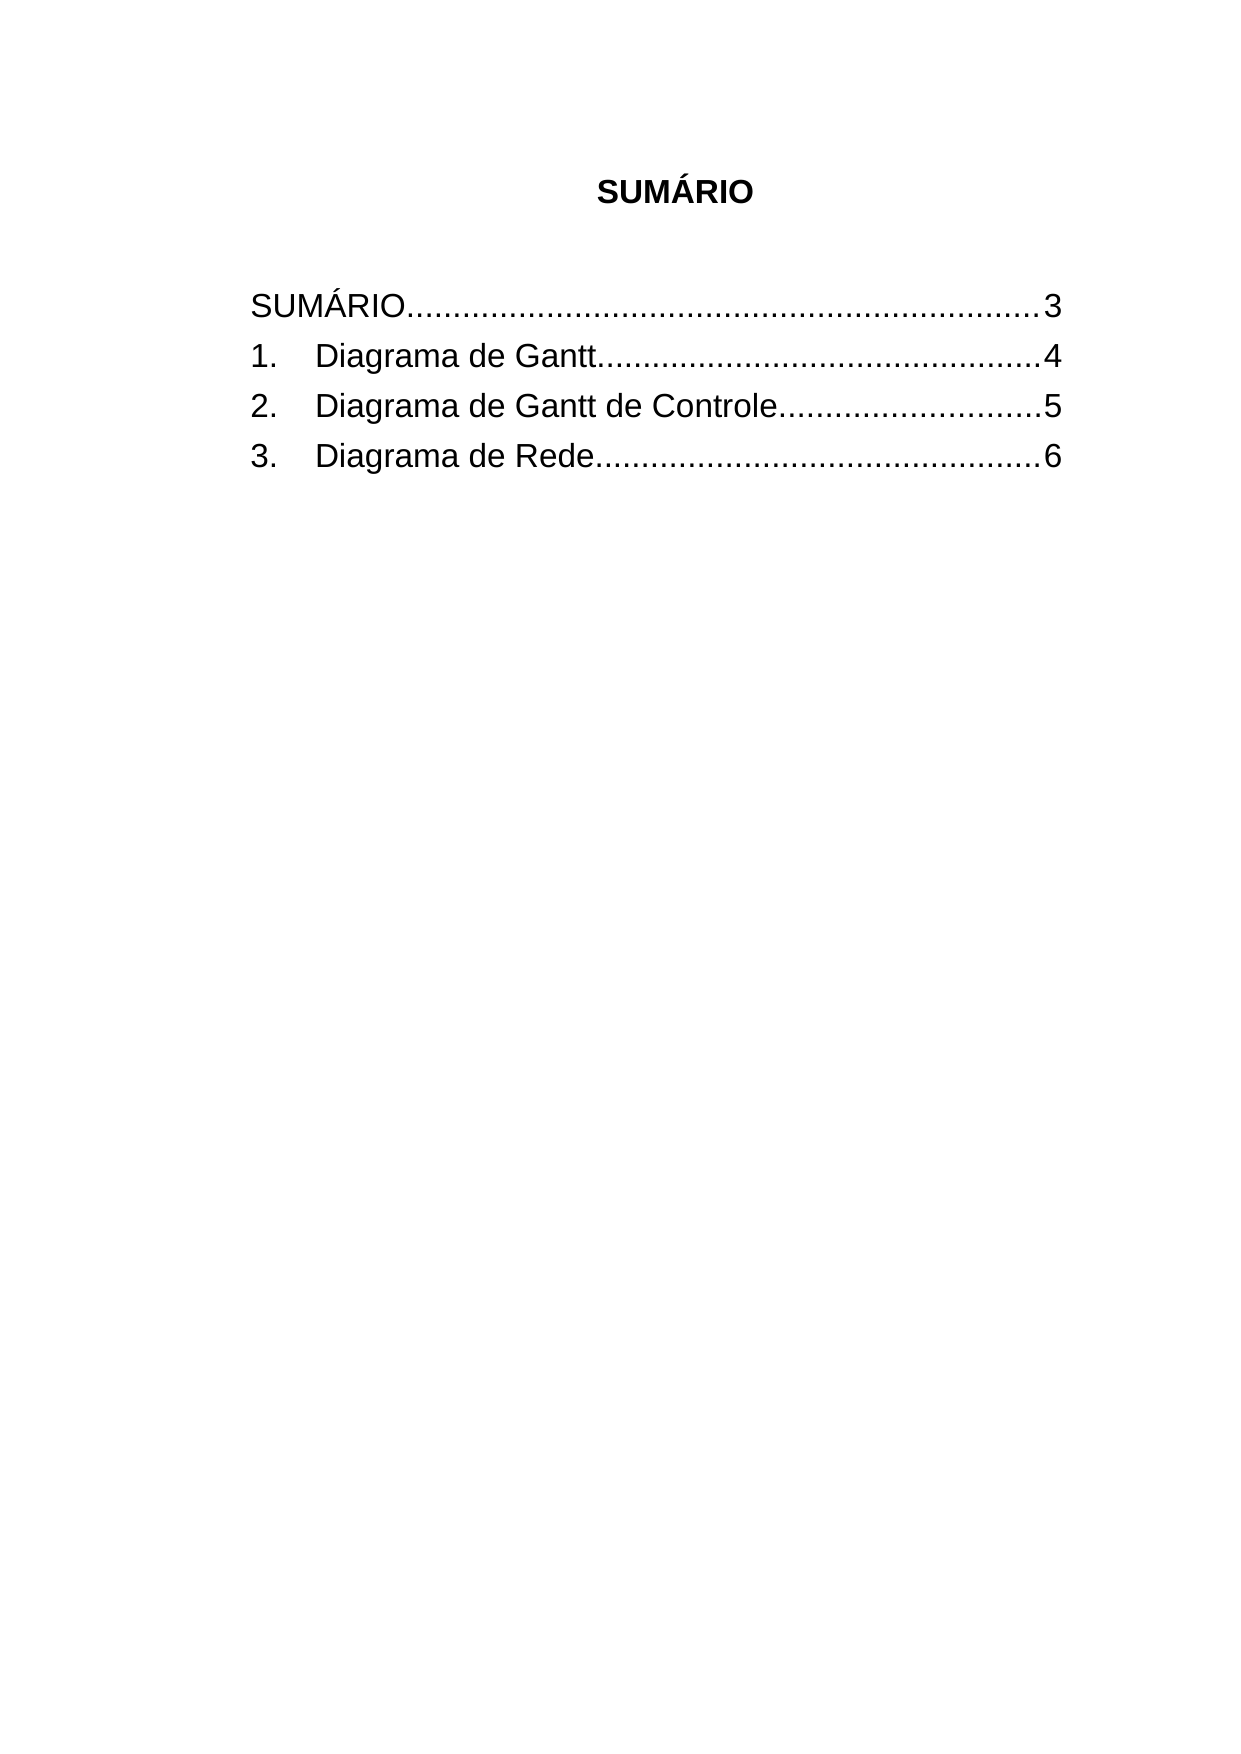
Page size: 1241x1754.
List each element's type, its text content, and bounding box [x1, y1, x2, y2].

subtitle SUMÁRIO [215, 173, 1063, 211]
